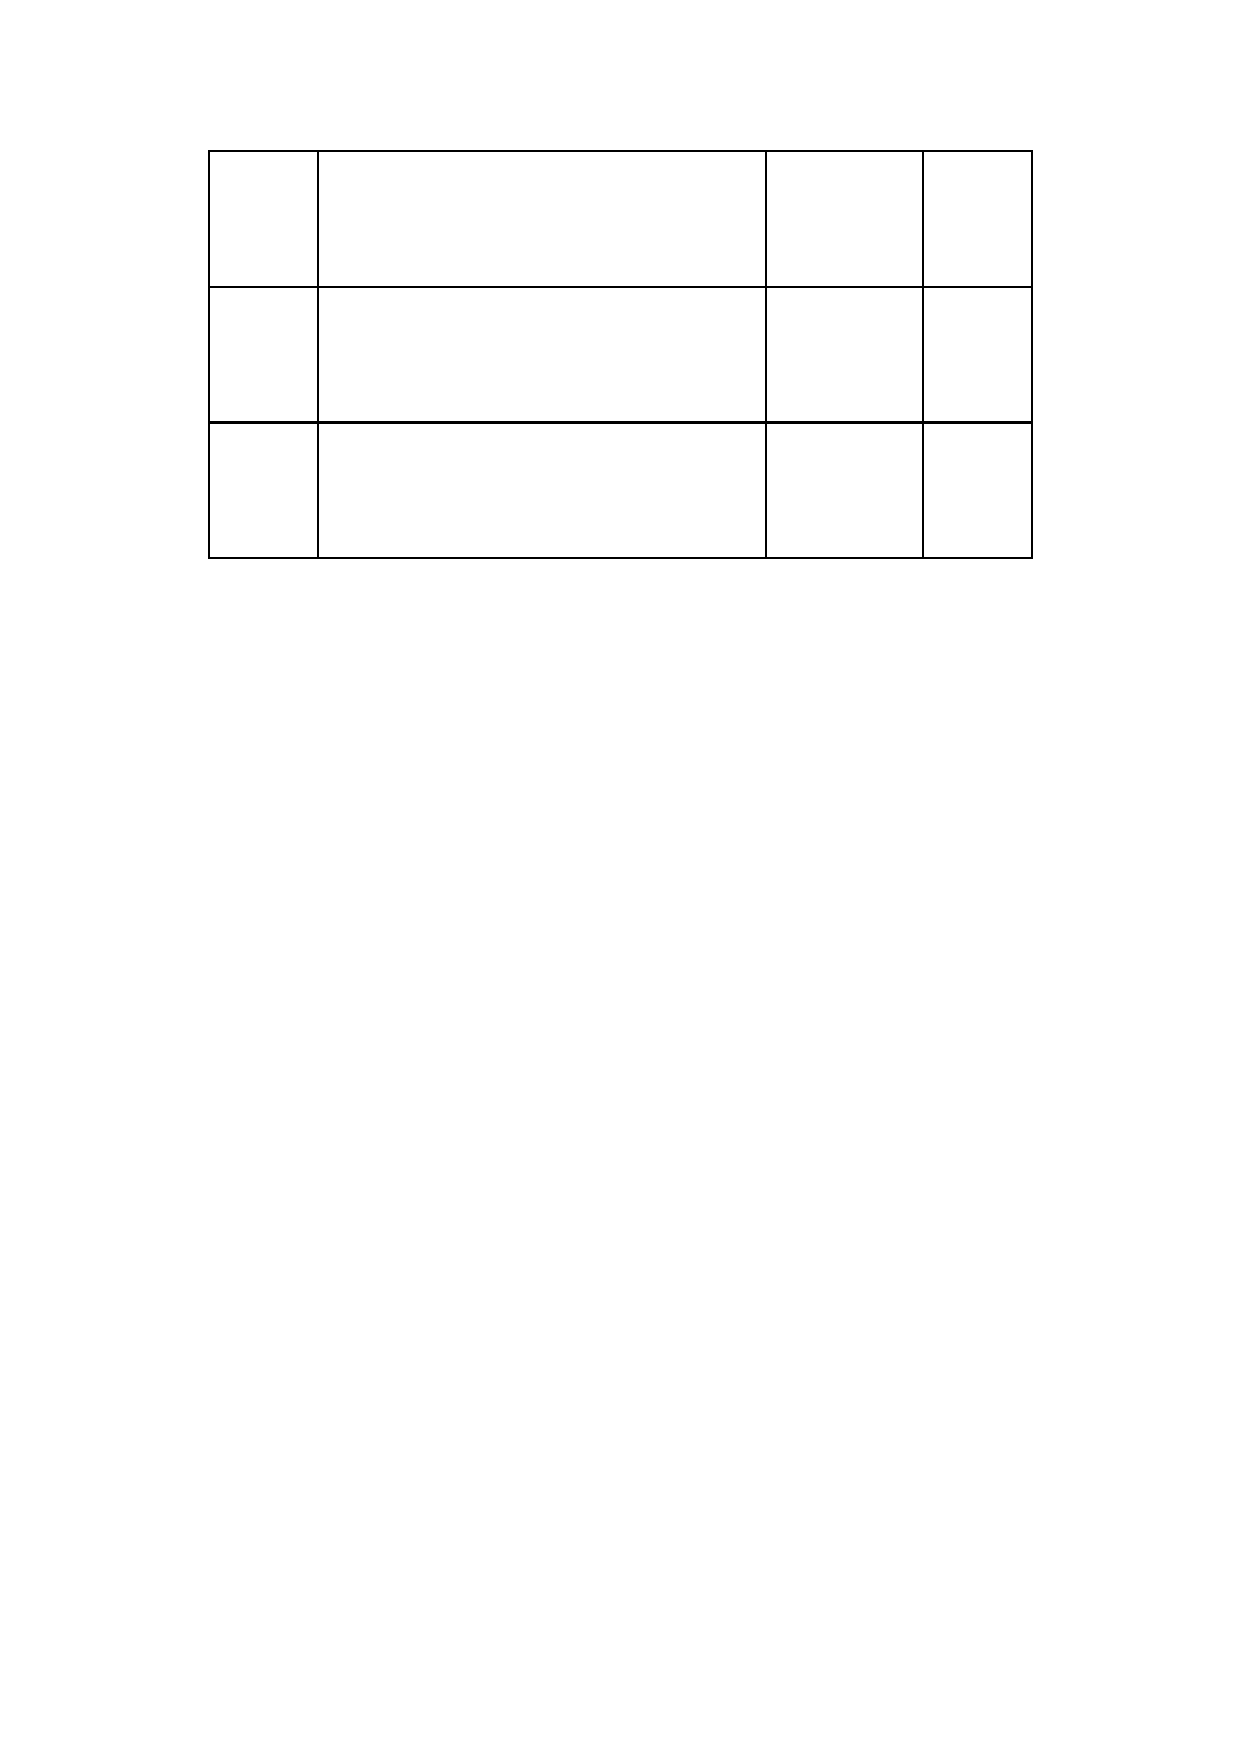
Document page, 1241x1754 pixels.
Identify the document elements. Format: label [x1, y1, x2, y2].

table_cell [319, 288, 765, 421]
table_cell [210, 180, 317, 286]
table_cell [924, 288, 1031, 421]
table_cell [924, 152, 1031, 286]
table_cell [319, 424, 765, 557]
table_cell [767, 288, 922, 421]
table_cell [210, 288, 317, 421]
table_cell [319, 152, 765, 286]
table_cell [210, 424, 317, 557]
table_cell [767, 152, 922, 286]
table_cell [924, 424, 1031, 557]
table_cell [767, 424, 922, 557]
